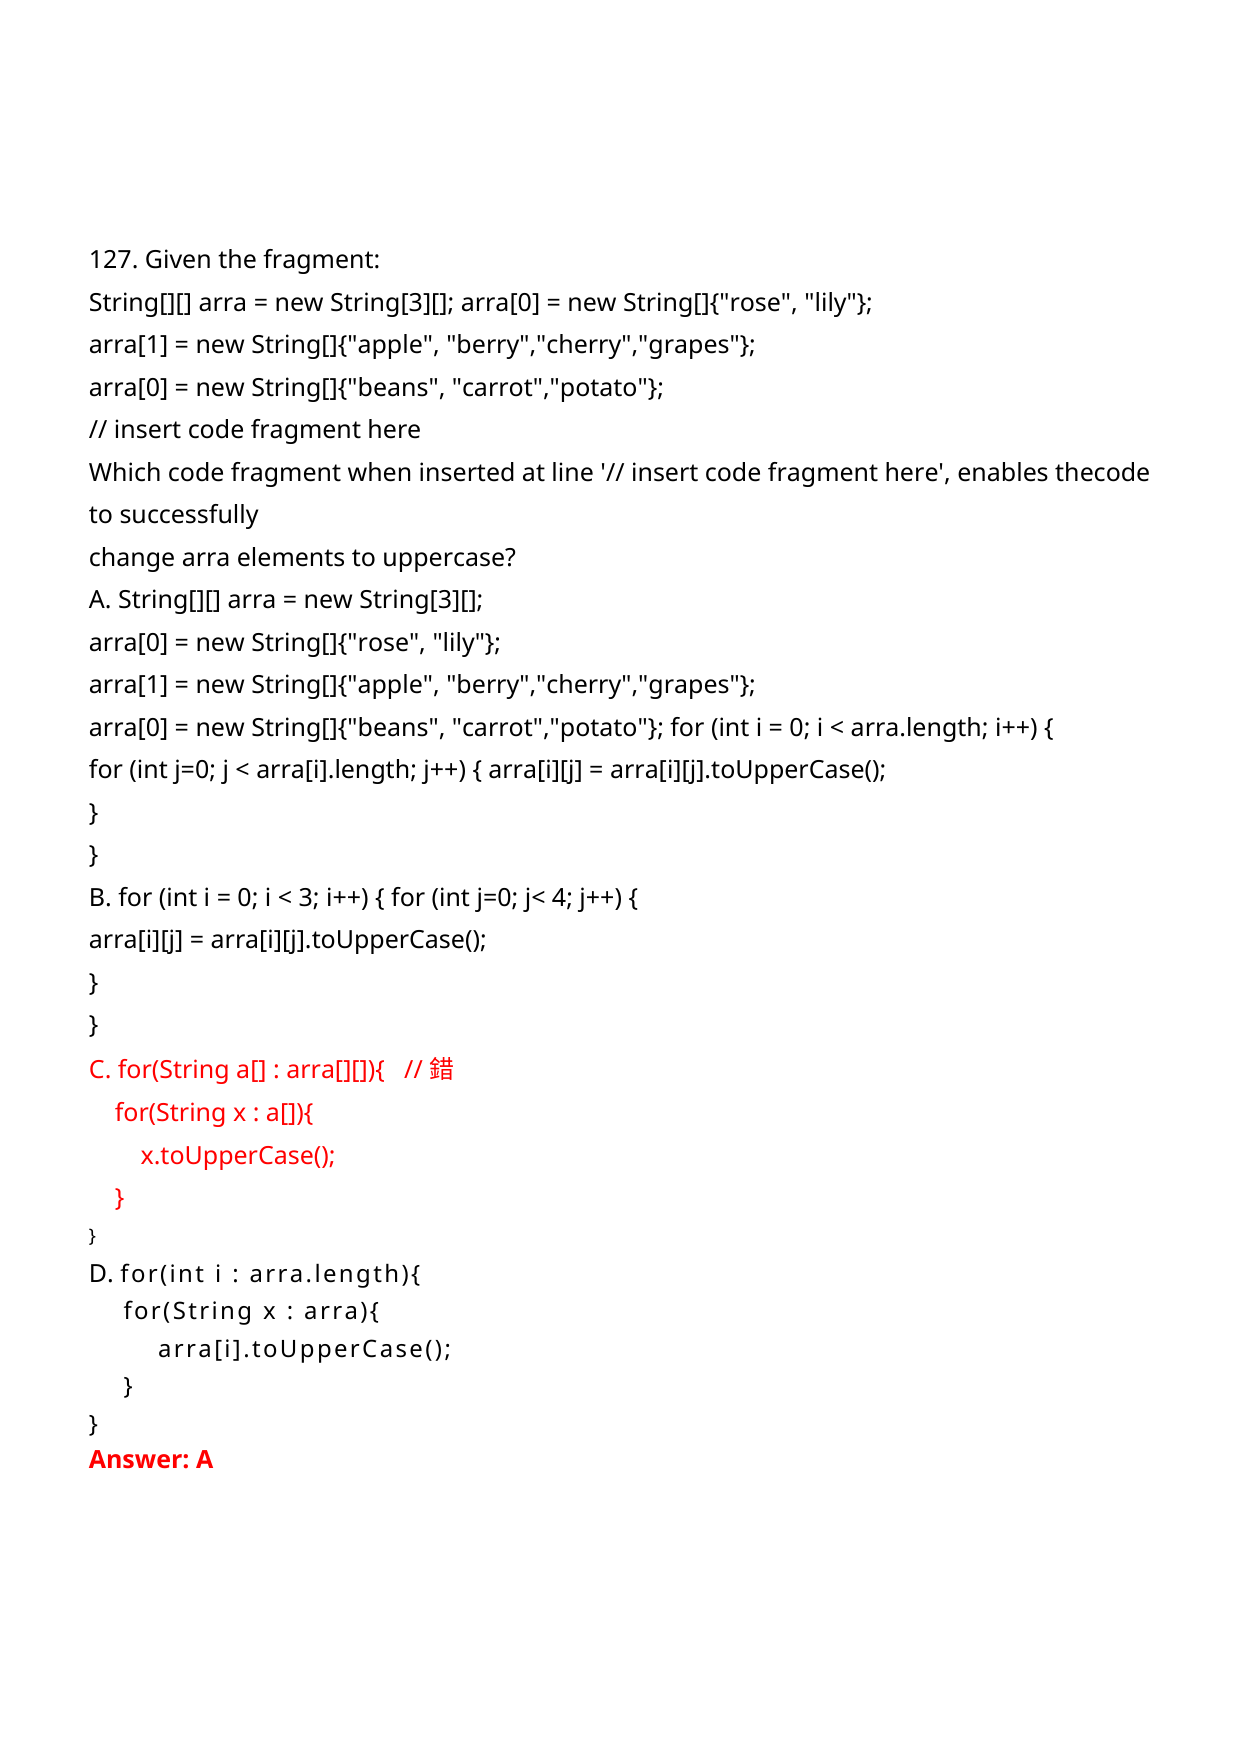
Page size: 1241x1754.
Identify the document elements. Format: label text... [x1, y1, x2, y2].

text A. String[][] arra = new String[3][]; [89, 582, 1152, 616]
text // insert code fragment here [89, 412, 1152, 446]
text String[][] arra = new String[3][]; arra[0] = new String[]{"rose", "lily"}; [89, 284, 1152, 318]
text Which code fragment when inserted at line '// insert code fragment here', enables thecode to successfully [89, 454, 1152, 531]
text } [89, 1367, 1152, 1404]
text } [89, 794, 1152, 828]
text for(String x : a[]){ [89, 1095, 1152, 1129]
text arra[i][j] = arra[i][j].toUpperCase(); [89, 922, 1152, 956]
text C. for(String a[] : arra[][]){ // 錯 [89, 1049, 1152, 1086]
text arra[i].toUpperCase(); [89, 1329, 1152, 1367]
text arra[1] = new String[]{"apple", "berry","cherry","grapes"}; [89, 327, 1152, 361]
text x.toUpperCase(); [89, 1137, 1152, 1171]
text for(String x : arra){ [89, 1292, 1152, 1329]
text arra[1] = new String[]{"apple", "berry","cherry","grapes"}; [89, 667, 1152, 701]
text Answer: A [89, 1442, 1152, 1476]
text arra[0] = new String[]{"beans", "carrot","potato"}; [89, 369, 1152, 403]
text } [89, 1007, 1152, 1041]
text } [89, 964, 1152, 998]
text arra[0] = new String[]{"rose", "lily"}; [89, 624, 1152, 658]
text } [89, 1222, 1152, 1248]
text for (int j=0; j < arra[i].length; j++) { arra[i][j] = arra[i][j].toUpperCase(); [89, 752, 1152, 786]
text D. for(int i : arra.length){ [89, 1254, 1152, 1292]
text B. for (int i = 0; i < 3; i++) { for (int j=0; j< 4; j++) { [89, 879, 1152, 913]
text arra[0] = new String[]{"beans", "carrot","potato"}; for (int i = 0; i < arra.length; i++) { [89, 709, 1152, 743]
text } [89, 1404, 1152, 1442]
text } [89, 1180, 1152, 1214]
text 127. Given the fragment: [89, 242, 1152, 276]
text } [89, 837, 1152, 871]
text change arra elements to uppercase? [89, 539, 1152, 573]
